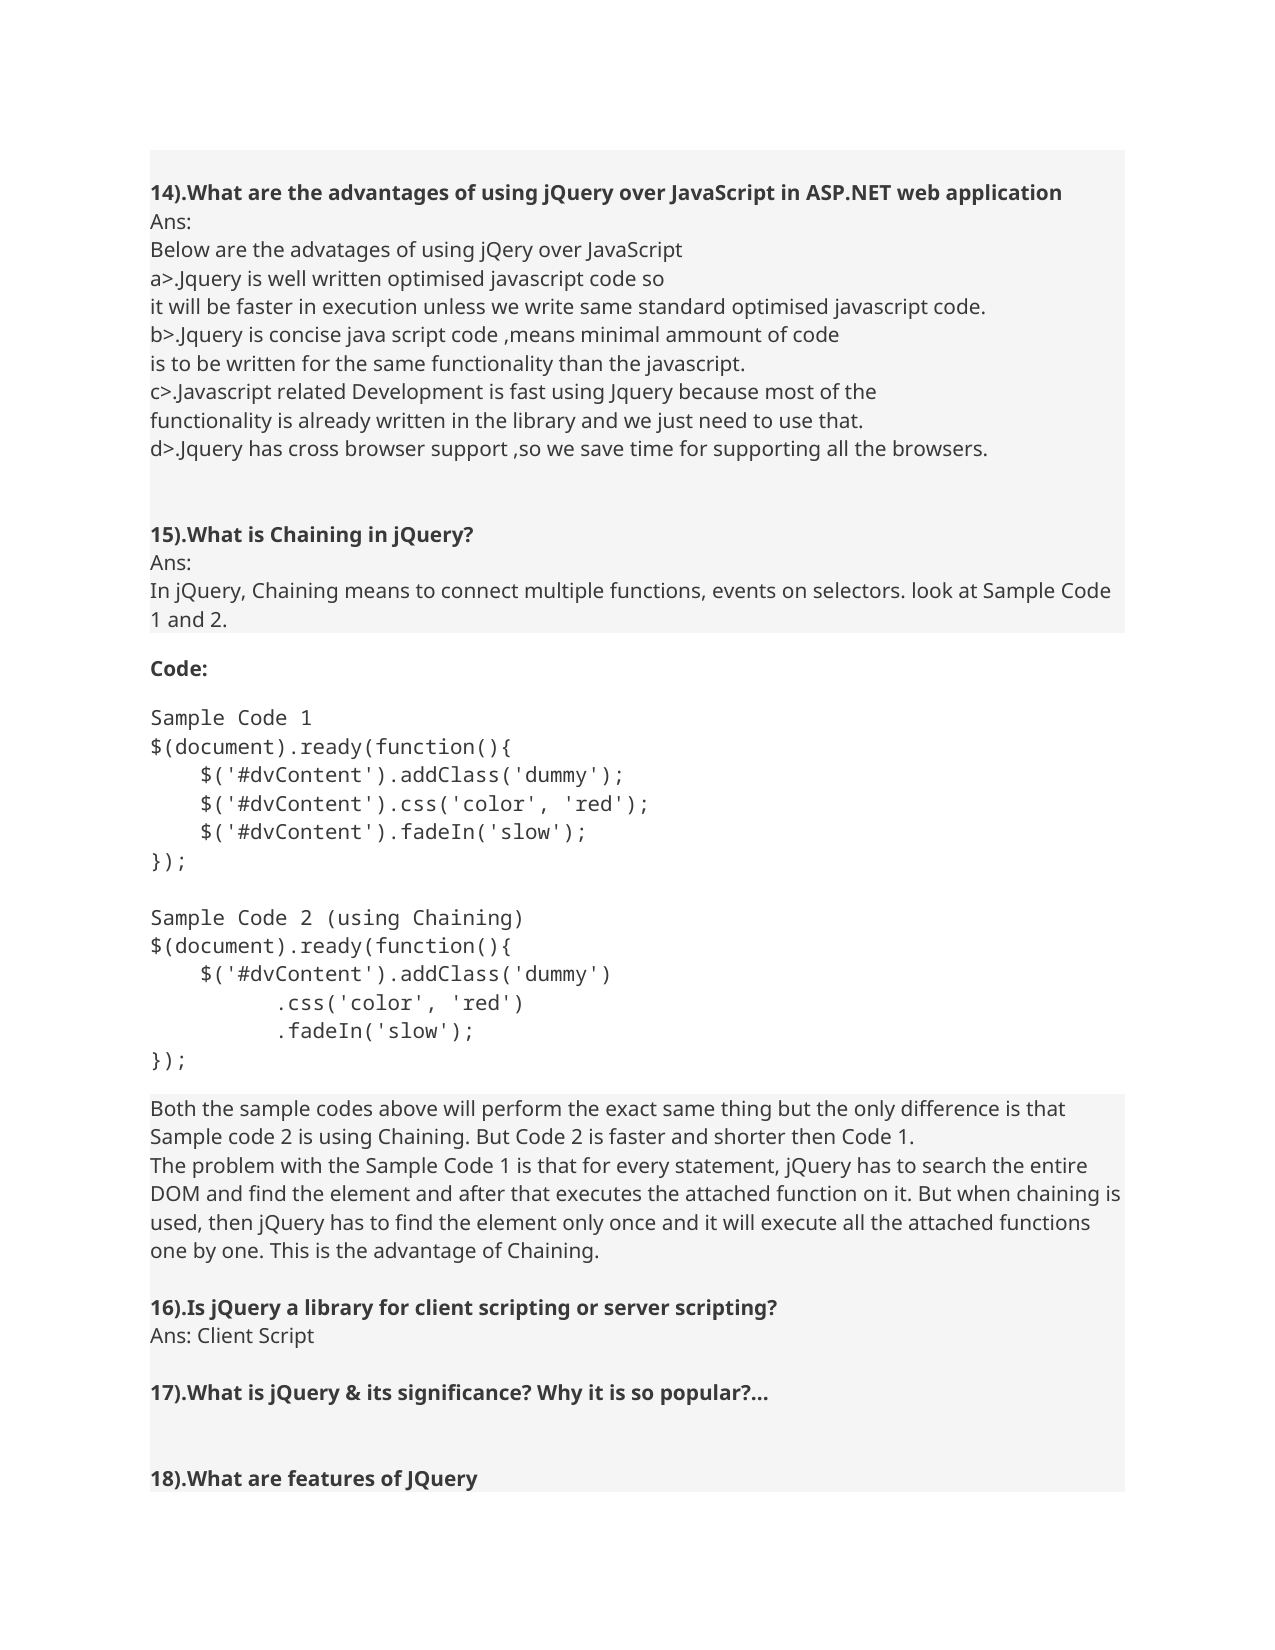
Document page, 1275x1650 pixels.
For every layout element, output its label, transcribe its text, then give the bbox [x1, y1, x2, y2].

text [150, 150, 1125, 633]
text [150, 1094, 1125, 1492]
text Code: [150, 654, 1125, 683]
text Sample Code 1 ​$(document).ready(function(){ $('#dvContent').addClass('dummy'); $('#dvContent').css('color', 'red'); $('#dvContent').fadeIn('slow'); });​ Sample Code 2 (using Chaining) ​$(document).ready(function(){ $('#dvContent').addClass('dummy') .css('color', 'red') .fadeIn('slow'); });​ [150, 703, 1125, 1073]
